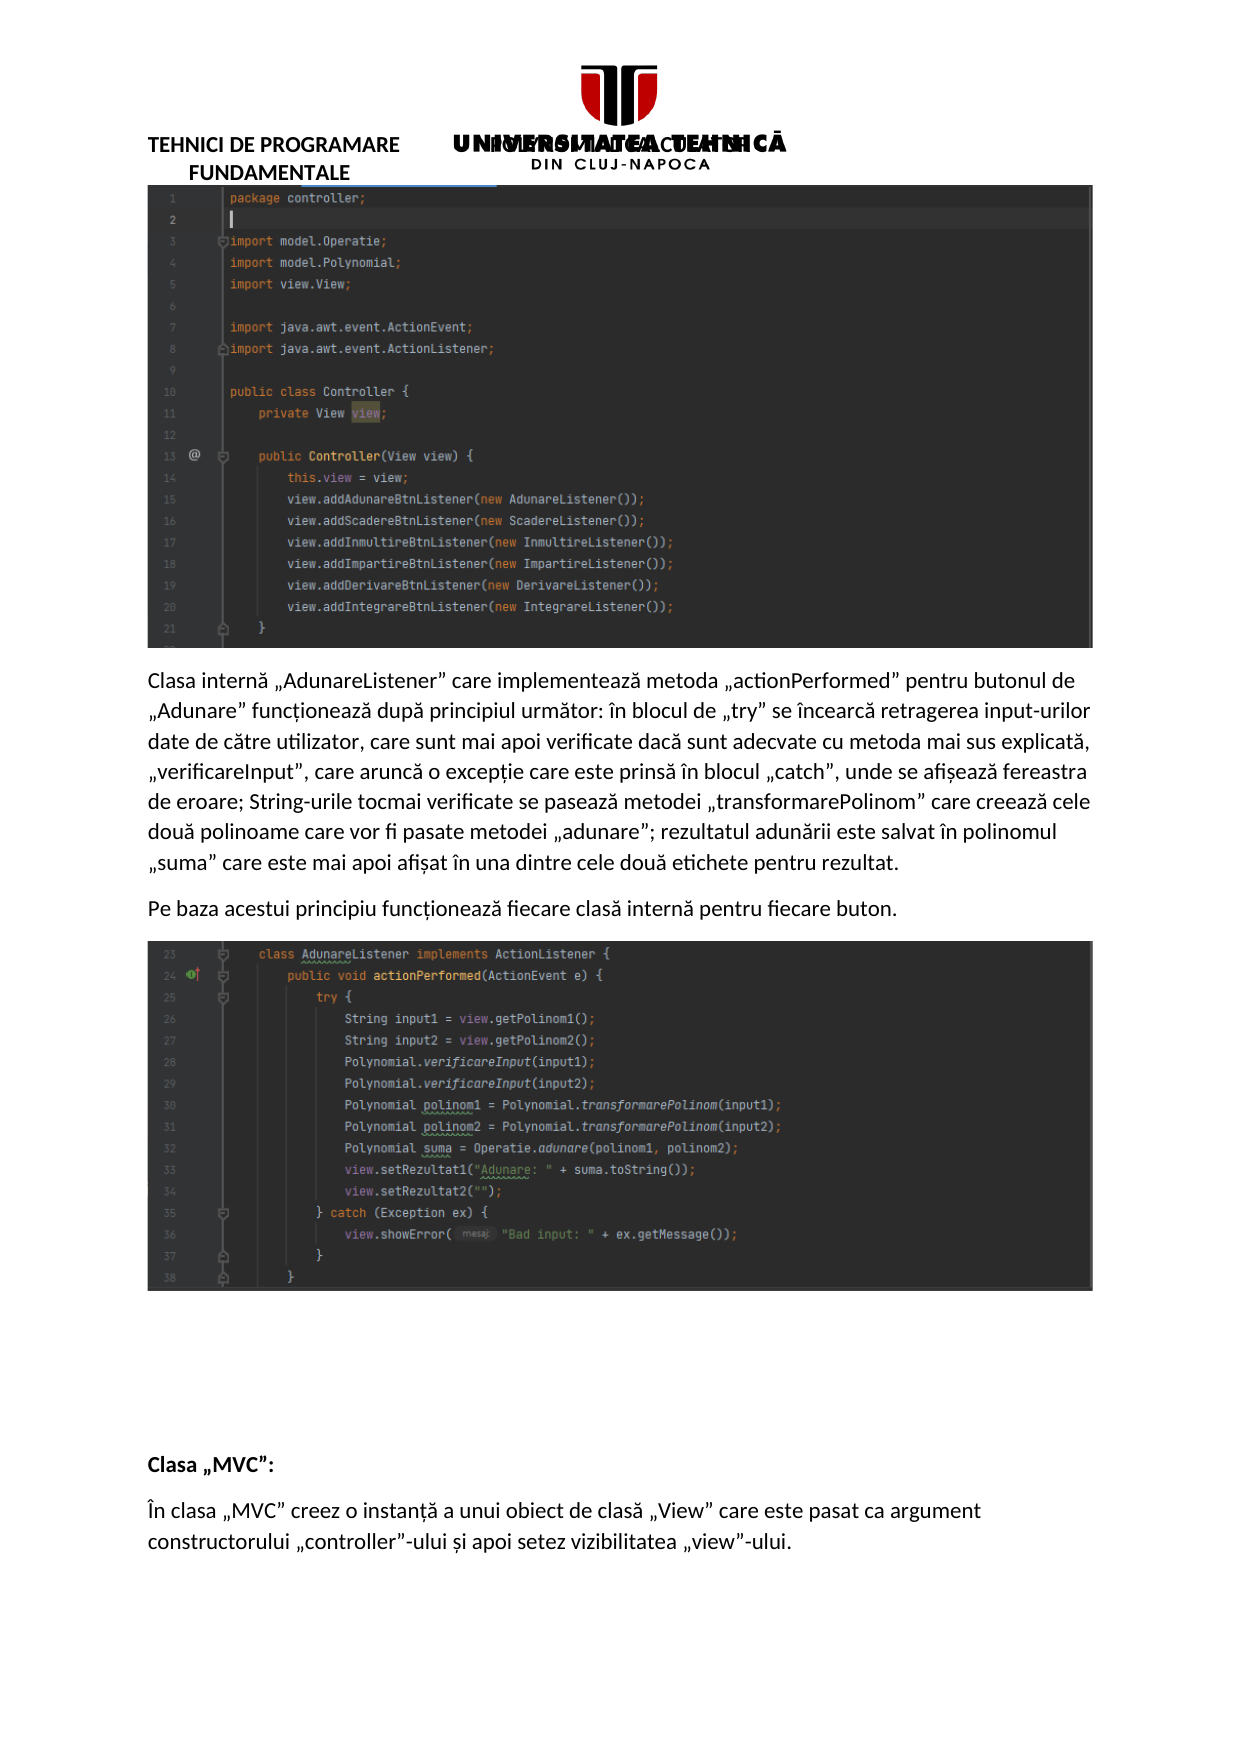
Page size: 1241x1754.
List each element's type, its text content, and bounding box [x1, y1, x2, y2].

text Pe baza acestui principiu funcționează fiecare clasă internă pentru fiecare buton. [148, 894, 1093, 923]
picture [453, 65, 787, 170]
picture [147, 185, 1093, 648]
text În clasa „MVC” creez o instanță a unui obiect de clasă „View” care este pasat ca argument constructorului „controller”-ului și apoi setez vizibilitatea „view”-ului. [148, 1497, 1093, 1555]
text Clasa „MVC”: [148, 1450, 1093, 1478]
text Clasa internă „AdunareListener” care implementează metoda „actionPerformed” pentru butonul de „Adunare” funcționează după principiul următor: în blocul de „try” se încearcă retragerea input-urilor date de către utilizator, care sunt mai apoi verificate dacă sunt adecvate cu metoda mai sus explicată, „verificareInput”, care aruncă o excepție care este prinsă în blocul „catch”, unde se afișează fereastra de eroare; String-urile tocmai verificate se pasează metodei „transformarePolinom” care creează cele două polinoame care vor fi pasate metodei „adunare”; rezultatul adunării este salvat în polinomul „suma” care este mai apoi afișat în una dintre cele două etichete pentru rezultat. [148, 666, 1093, 876]
picture [147, 941, 1093, 1291]
